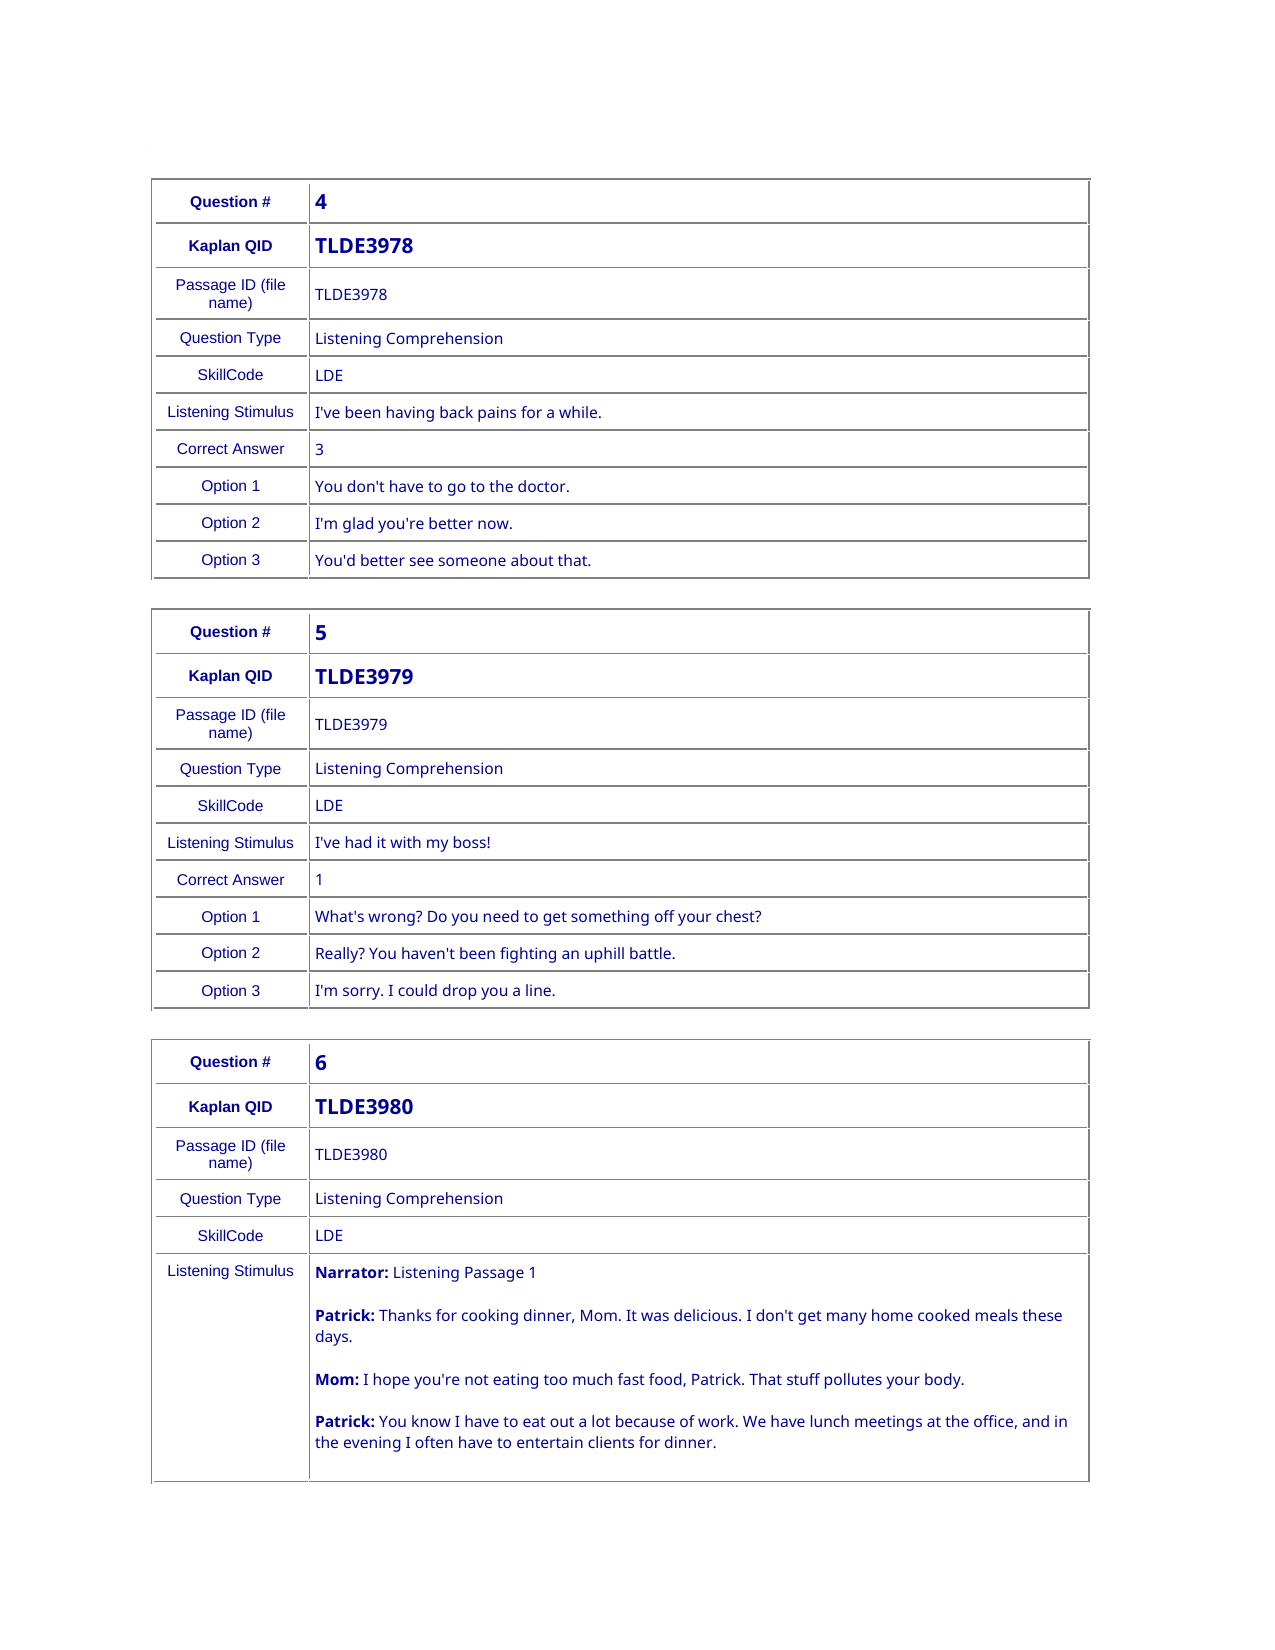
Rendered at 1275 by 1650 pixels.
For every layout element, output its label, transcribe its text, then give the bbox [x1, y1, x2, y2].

table_cell TLDE3979 [309, 697, 1090, 748]
table_cell You don't have to go to the doctor. [310, 466, 1088, 503]
table_cell Passage ID (file name) [154, 266, 307, 318]
table_header 6 [309, 1042, 1088, 1083]
table_cell TLDE3980 [309, 1127, 1090, 1178]
table_cell Option 3 [154, 540, 308, 577]
table_cell You'd better see someone about that. [309, 540, 1088, 577]
table_header Question # [154, 182, 308, 222]
table_cell LDE [310, 355, 1089, 392]
table_cell Option 2 [154, 933, 307, 970]
table_header 5 [309, 612, 1088, 652]
table_cell Listening Comprehension [310, 318, 1089, 355]
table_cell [309, 1253, 1089, 1481]
table_cell 3 [310, 429, 1089, 466]
table_cell Option 1 [154, 466, 307, 503]
table_cell Correct Answer [154, 429, 307, 466]
table_cell SkillCode [152, 1216, 308, 1252]
table_cell Kaplan QID [154, 222, 307, 266]
table_cell Kaplan QID [152, 1083, 308, 1127]
table_cell Listening Comprehension [310, 1179, 1089, 1216]
table_cell Question Type [154, 1179, 307, 1216]
table_cell Option 1 [154, 896, 307, 933]
table_cell Option 2 [154, 503, 307, 540]
table_cell 1 [310, 859, 1089, 896]
table_cell Question Type [154, 748, 307, 785]
table_header Question # [154, 1042, 308, 1083]
table_cell Passage ID (file name) [152, 697, 308, 748]
table_cell I'm glad you're better now. [310, 503, 1089, 540]
table_cell SkillCode [154, 785, 307, 822]
table_cell TLDE3978 [310, 222, 1089, 266]
table_cell Question Type [154, 318, 307, 355]
table_cell TLDE3980 [309, 1083, 1090, 1127]
table_cell I've been having back pains for a while. [310, 392, 1088, 429]
table_cell Passage ID (file name) [152, 1127, 308, 1178]
table_header 4 [309, 182, 1088, 222]
table_cell Listening Stimulus [154, 392, 307, 429]
table_cell SkillCode [154, 355, 307, 392]
table_cell Really? You haven't been fighting an uphill battle. [310, 933, 1089, 970]
table_header Question # [154, 612, 308, 652]
table_cell LDE [310, 785, 1089, 822]
table_cell TLDE3979 [310, 653, 1089, 697]
table_cell Correct Answer [154, 859, 307, 896]
table_cell I'm sorry. I could drop you a line. [309, 970, 1089, 1007]
table_cell Kaplan QID [154, 653, 307, 697]
table_cell Listening Stimulus [154, 822, 307, 859]
table_cell What's wrong? Do you need to get something off your chest? [310, 896, 1089, 933]
table_cell Option 3 [154, 970, 308, 1007]
table_cell I've had it with my boss! [310, 822, 1089, 859]
table_cell TLDE3978 [310, 266, 1089, 318]
table_cell Listening Comprehension [310, 748, 1089, 785]
table_cell Listening Stimulus [154, 1253, 308, 1481]
table_cell LDE [309, 1216, 1090, 1252]
